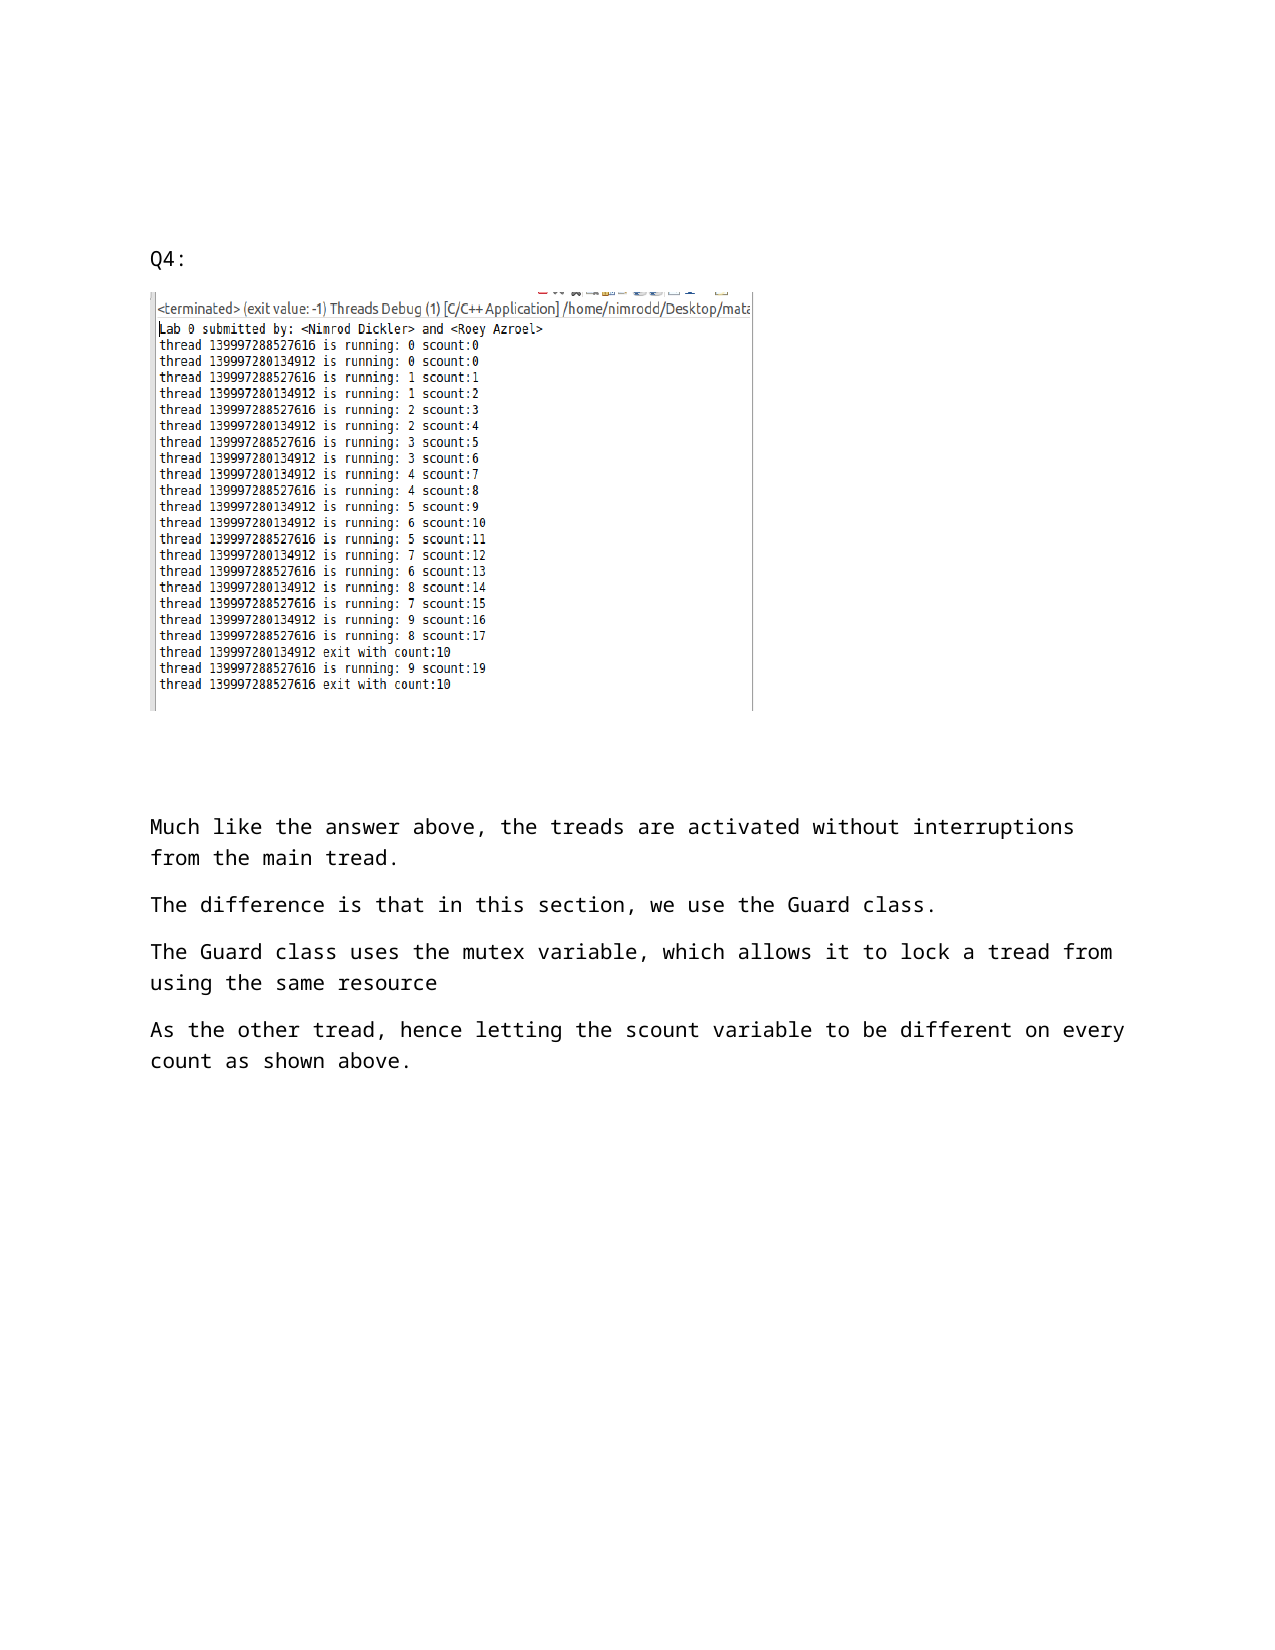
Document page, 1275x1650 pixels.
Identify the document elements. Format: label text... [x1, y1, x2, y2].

picture [150, 292, 754, 711]
text Q4: [150, 244, 1125, 273]
text The difference is that in this section, we use the Guard class. [150, 890, 1125, 918]
text The Guard class uses the mutex variable, which allows it to lock a tread from using the same resource [150, 937, 1125, 996]
text Much like the answer above, the treads are activated without interruptions from the main tread. [150, 812, 1125, 871]
text As the other tread, hence letting the scount variable to be different on every count as shown above. [150, 1015, 1125, 1074]
